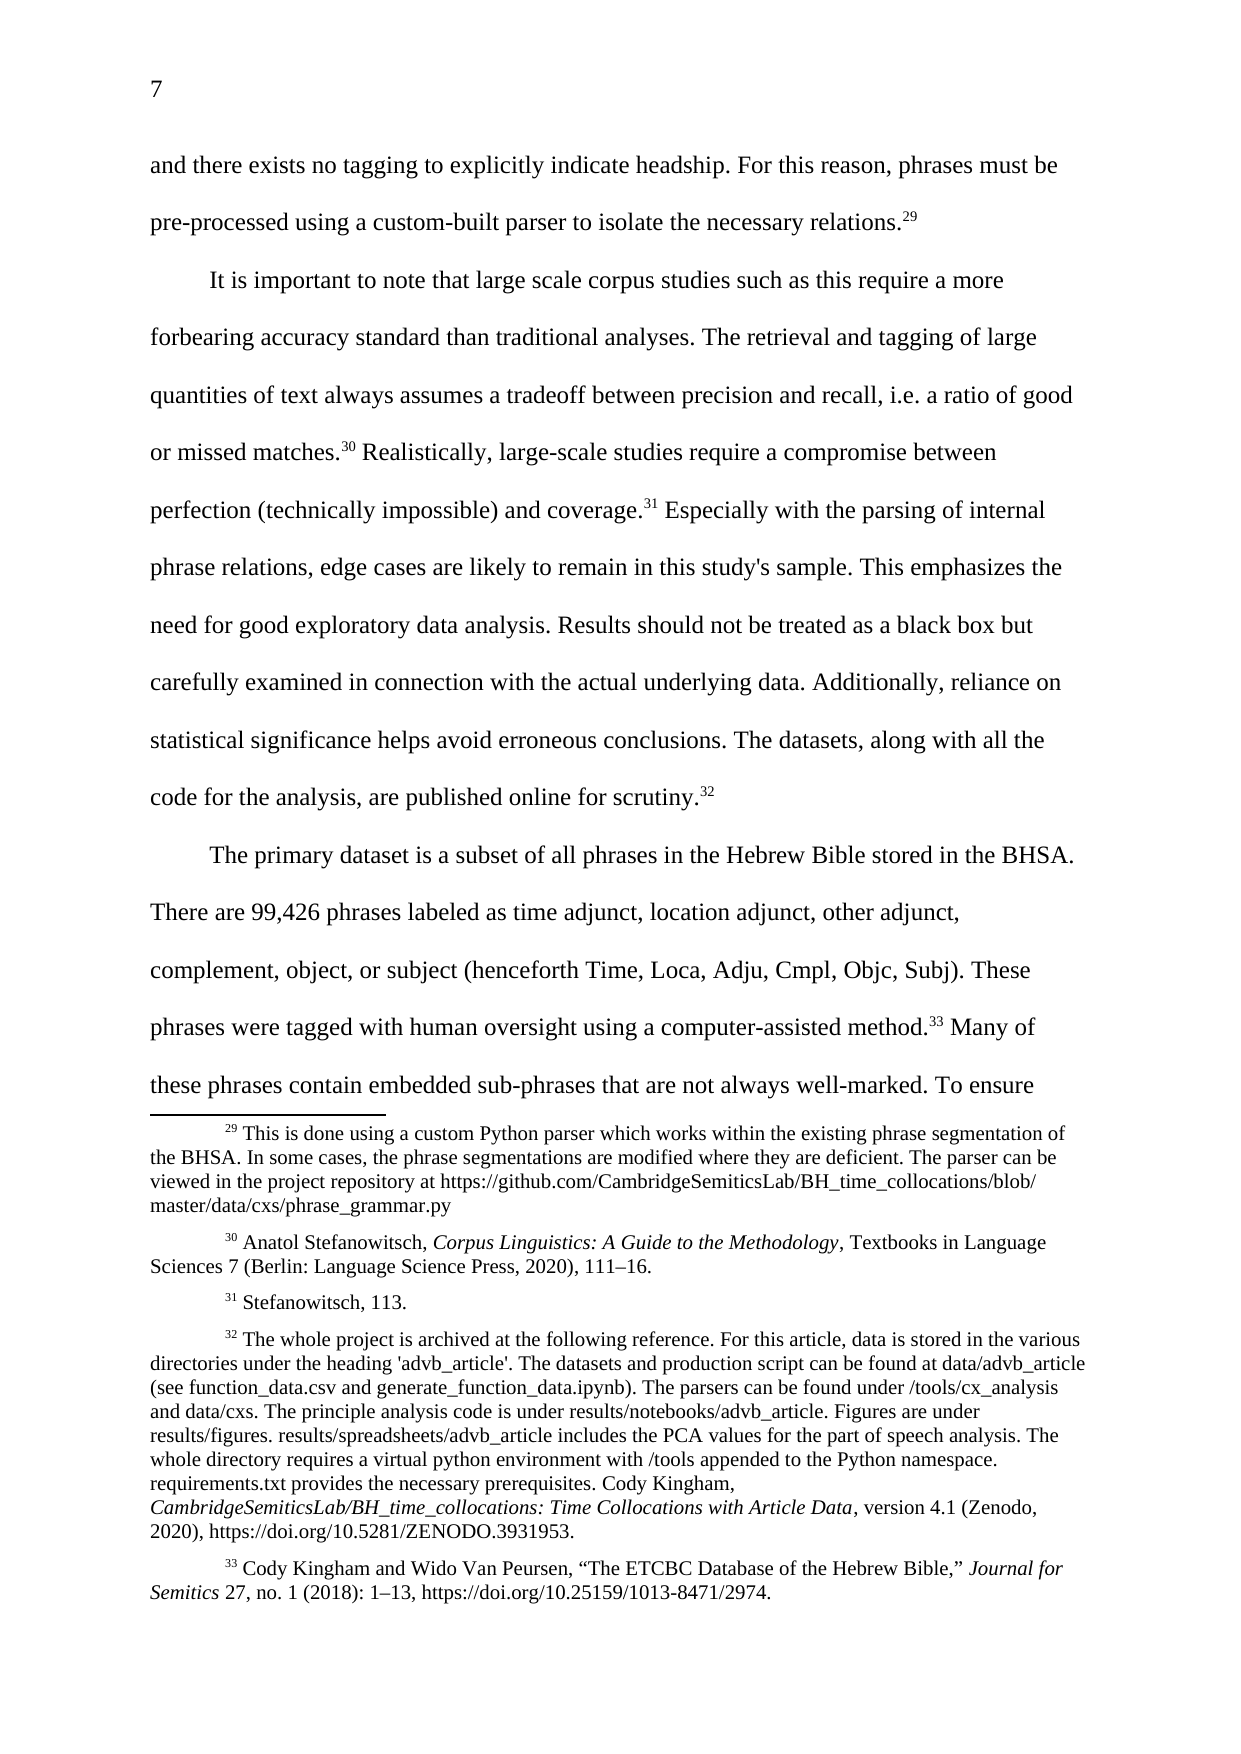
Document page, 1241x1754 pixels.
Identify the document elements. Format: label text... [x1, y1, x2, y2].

text The primary dataset is a subset of all phrases in the Hebrew Bible stored in the BHSA. There are 99,426 phrases labeled as time adjunct, location adjunct, other adjunct, complement, object, or subject (henceforth Time, Loca, Adju, Cmpl, Objc, Subj). These phrases were tagged with human oversight using a computer-assisted method. Many of these phrases contain embedded sub-phrases that are not always well-marked. To ensure accuracy, the set is pruned down to a group of shorter, simple phrases. The resulting dataset contains 73,120 phrases that are parsed for head words and modifiers using a generally semantic definition. A test to see whether the subsampled phrases negatively affected any particular book's representation showed no significant effects. [150, 840, 1090, 1099]
text It is important to note that large scale corpus studies such as this require a more forbearing accuracy standard than traditional analyses. The retrieval and tagging of large quantities of text always assumes a tradeoff between precision and recall, i.e. a ratio of good or missed matches. Realistically, large-scale studies require a compromise between perfection (technically impossible) and coverage. Especially with the parsing of internal phrase relations, edge cases are likely to remain in this study's sample. This emphasizes the need for good exploratory data analysis. Results should not be treated as a black box but carefully examined in connection with the actual underlying data. Additionally, reliance on statistical significance helps avoid erroneous conclusions. The datasets, along with all the code for the analysis, are published online for scrutiny. [150, 265, 1090, 811]
text The open-sourced BHSA of the Eep Talstra Centre for Bible and Computer (ETCBC) meets the proposed criteria. The BHSA is accessed using Python and a corpus analysis package, Text-Fabric. It contains annotations for phrases interpreted to indicate adverbial time modification as well as numerous other argument roles, with coverage for the whole of BHS. The ETCBC built the annotations over a 40+ year history. As with any dataset, BHSA represents only one interpretation. It also possesses a few shortcomings. The analysis is only based on qere forms. Furthermore, relations below the phrase level are not always reliable, and there exists no tagging to explicitly indicate headship. For this reason, phrases must be pre-processed using a custom-built parser to isolate the necessary relations. [150, 150, 1090, 236]
